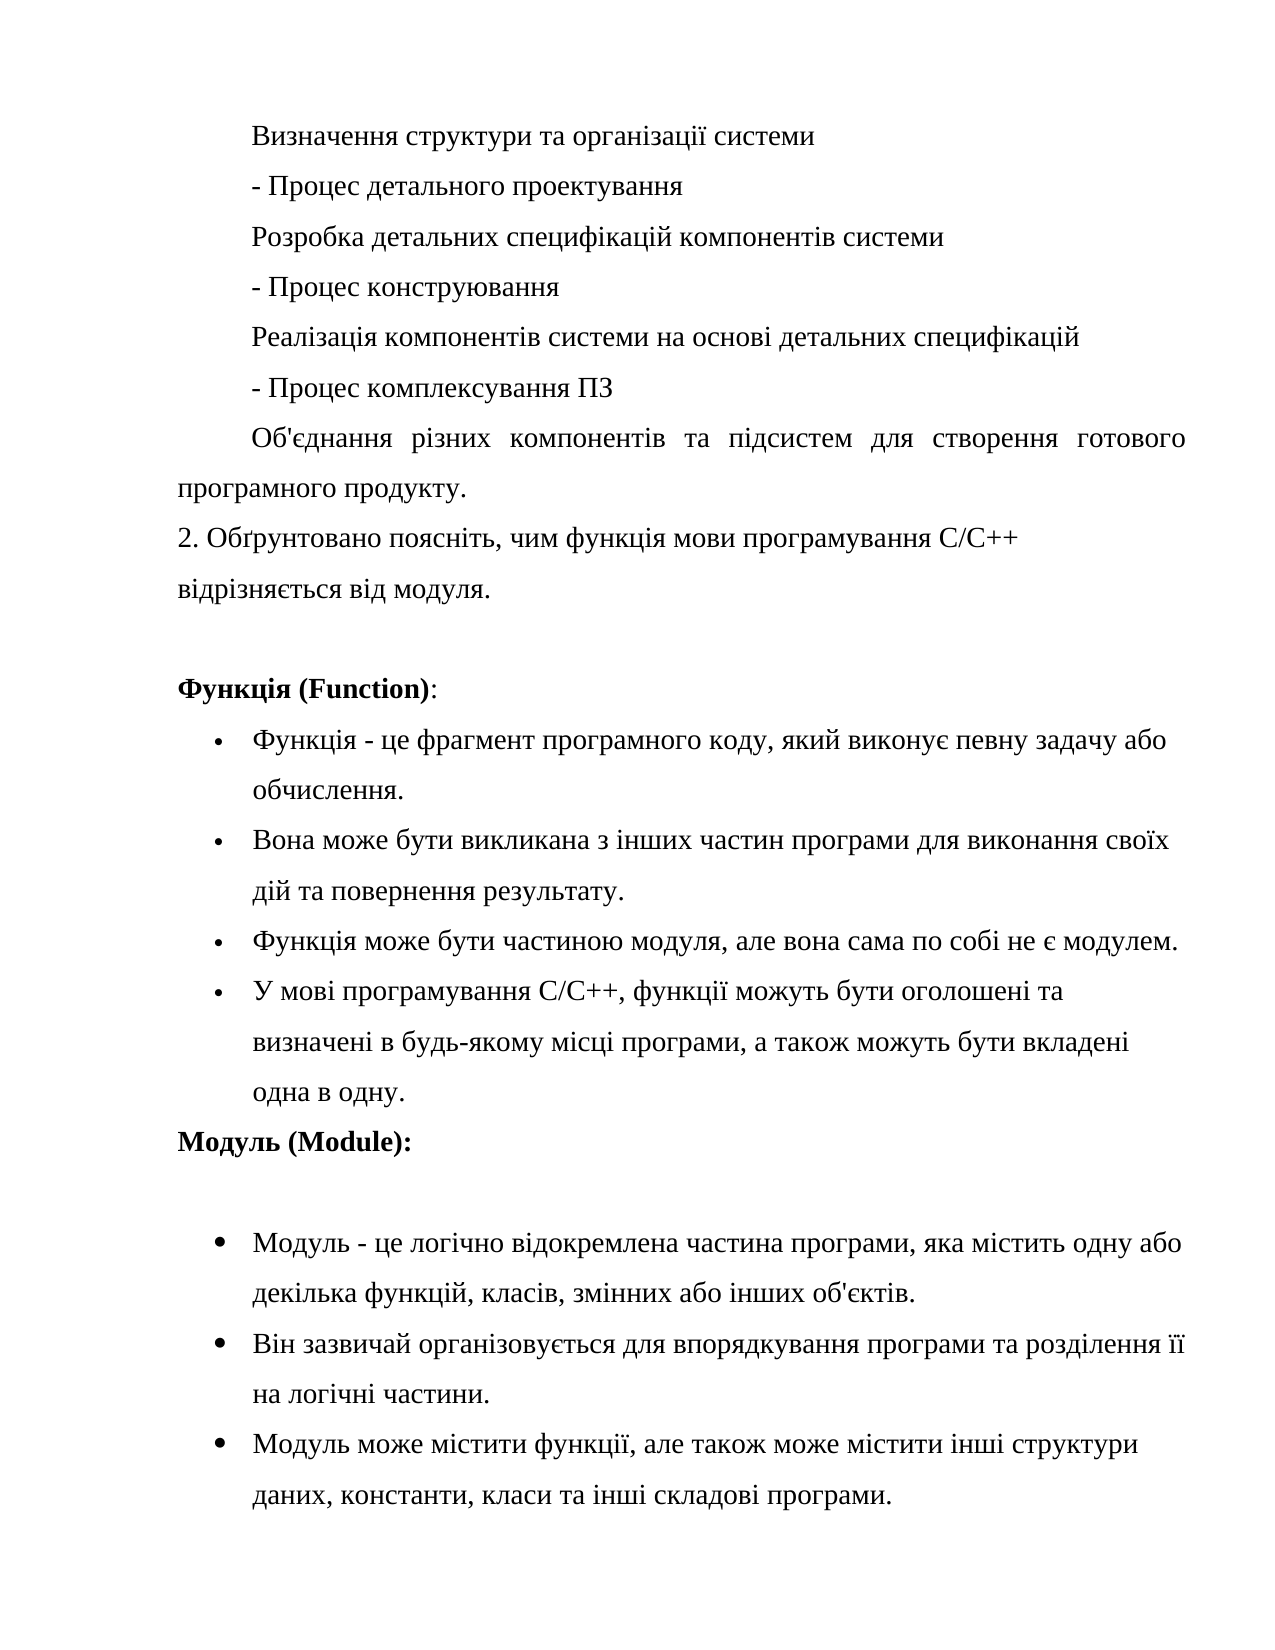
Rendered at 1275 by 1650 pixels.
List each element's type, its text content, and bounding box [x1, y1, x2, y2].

text 2. Обґрунтовано поясніть, чим функція мови програмування С/С++ відрізняється від модуля. [177, 521, 1186, 604]
text Функція (Function): [177, 672, 1186, 705]
text Модуль (Module): [177, 1124, 1186, 1158]
list Вона може бути викликана з інших частин програми для виконання своїх дій та повернення результату. [215, 822, 1186, 906]
text Об'єднання різних компонентів та підсистем для створення готового програмного продукту. [177, 420, 1186, 504]
text - Процес детального проектування [177, 168, 1186, 202]
text Визначення структури та організації системи [177, 118, 1186, 152]
list Модуль може містити функції, але також може містити інші структури даних, константи, класи та інші складові програми. [215, 1426, 1186, 1510]
list Модуль - це логічно відокремлена частина програми, яка містить одну або декілька функцій, класів, змінних або інших об'єктів. [215, 1225, 1186, 1309]
text - Процес комплексування ПЗ [177, 370, 1186, 403]
list Функція може бути частиною модуля, але вона сама по собі не є модулем. [215, 923, 1186, 957]
text - Процес конструювання [177, 269, 1186, 303]
list Він зазвичай організовується для впорядкування програми та розділення її на логічні частини. [215, 1326, 1186, 1410]
list Функція - це фрагмент програмного коду, який виконує певну задачу або обчислення. [215, 722, 1186, 806]
list У мові програмування C/C++, функції можуть бути оголошені та визначені в будь-якому місці програми, а також можуть бути вкладені одна в одну. [215, 973, 1186, 1108]
text Реалізація компонентів системи на основі детальних специфікацій [177, 319, 1186, 353]
text Розробка детальних специфікацій компонентів системи [177, 219, 1186, 252]
